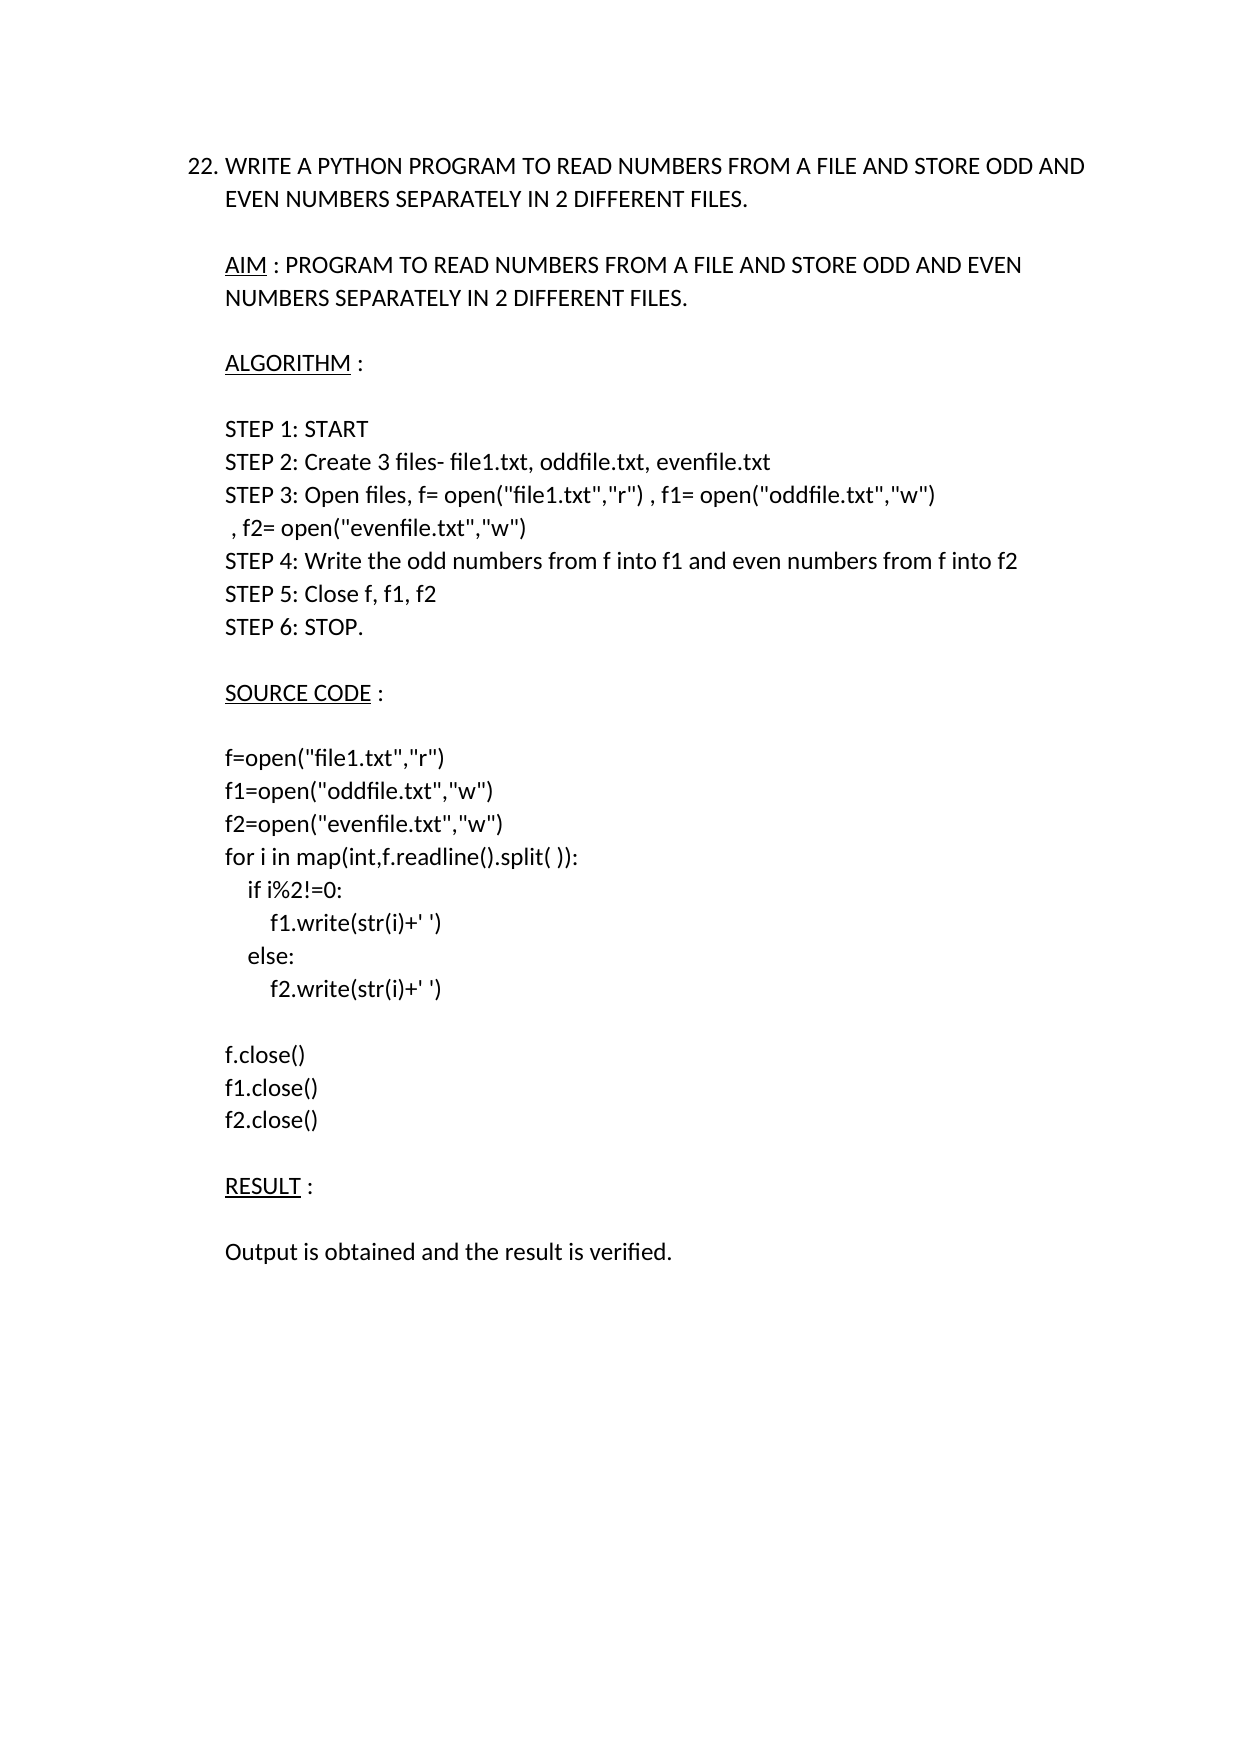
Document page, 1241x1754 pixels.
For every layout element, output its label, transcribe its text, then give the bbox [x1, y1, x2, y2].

list for i in map(int,f.readline().split( )): [225, 841, 1090, 872]
list f.close() [225, 1039, 1090, 1069]
list f2.close() [225, 1104, 1090, 1135]
list AIM : PROGRAM TO READ NUMBERS FROM A FILE AND STORE ODD AND EVEN NUMBERS SEPARATELY IN 2 DIFFERENT FILES. [225, 249, 1090, 312]
list STEP 3: Open files, f= open("file1.txt","r") , f1= open("oddfile.txt","w") [225, 479, 1090, 510]
list , f2= open("evenfile.txt","w") [225, 512, 1090, 543]
list ALGORITHM : [225, 347, 1090, 378]
list f1.write(str(i)+' ') [225, 907, 1090, 938]
list STEP 6: STOP. [225, 611, 1090, 641]
list f2.write(str(i)+' ') [225, 973, 1090, 1003]
list WRITE A PYTHON PROGRAM TO READ NUMBERS FROM A FILE AND STORE ODD AND EVEN NUMBERS SEPARATELY IN 2 DIFFERENT FILES. [187, 150, 1090, 213]
list f2=open("evenfile.txt","w") [225, 808, 1090, 839]
list RESULT : [225, 1170, 1090, 1201]
list STEP 4: Write the odd numbers from f into f1 and even numbers from f into f2 [225, 545, 1090, 576]
list f1.close() [225, 1072, 1090, 1102]
list STEP 5: Close f, f1, f2 [225, 578, 1090, 608]
list else: [225, 940, 1090, 971]
list f=open("file1.txt","r") [225, 742, 1090, 773]
list f1=open("oddfile.txt","w") [225, 775, 1090, 806]
list STEP 2: Create 3 files- file1.txt, oddfile.txt, evenfile.txt [225, 446, 1090, 477]
list if i%2!=0: [225, 874, 1090, 905]
list SOURCE CODE : [225, 677, 1090, 707]
list STEP 1: START [225, 413, 1090, 444]
list Output is obtained and the result is verified. [225, 1236, 1090, 1267]
